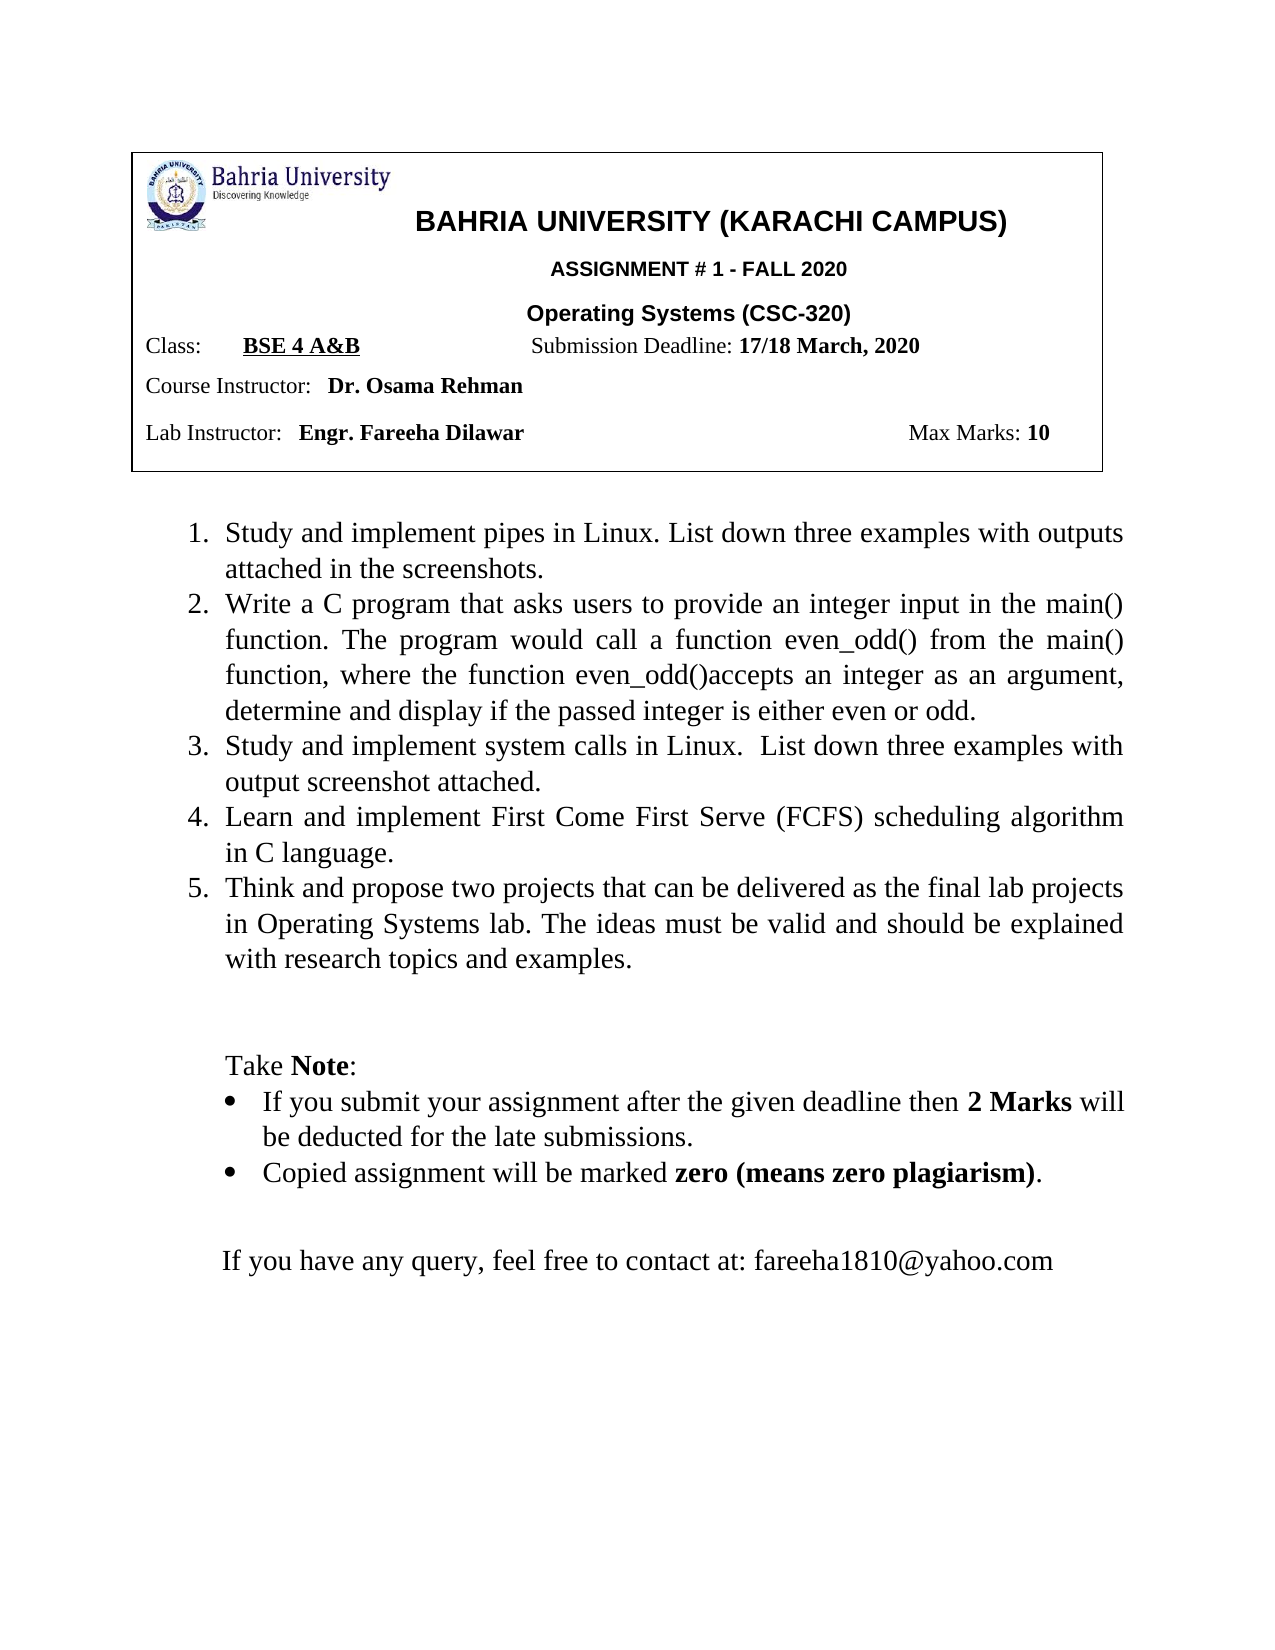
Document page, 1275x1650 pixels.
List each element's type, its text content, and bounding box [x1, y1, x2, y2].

text If you have any query, feel free to contact at: fareeha1810@yahoo.com [150, 1243, 1125, 1276]
list Think and propose two projects that can be delivered as the final lab projects in Operating Systems lab. The ideas must be valid and should be explained with research topics and examples. [187, 871, 1125, 975]
list Study and implement system calls in Linux. List down three examples with output screenshot attached. [187, 728, 1125, 798]
list Study and implement pipes in Linux. List down three examples with outputs attached in the screenshots. [187, 515, 1125, 584]
list Learn and implement First Come First Serve (FCFS) scheduling algorithm in C language. [187, 799, 1125, 869]
list Take Note: [225, 1048, 1125, 1082]
list Copied assignment will be marked zero (means zero plagiarism). [225, 1155, 1125, 1188]
picture [147, 160, 399, 231]
list Write a C program that asks users to provide an integer input in the main() function. The program would call a function even_odd() from the main() function, where the function even_odd()accepts an integer as an argument, determine and display if the passed integer is either even or odd. [187, 586, 1125, 727]
list If you submit your assignment after the given deadline then 2 Marks will be deducted for the late submissions. [225, 1084, 1125, 1153]
